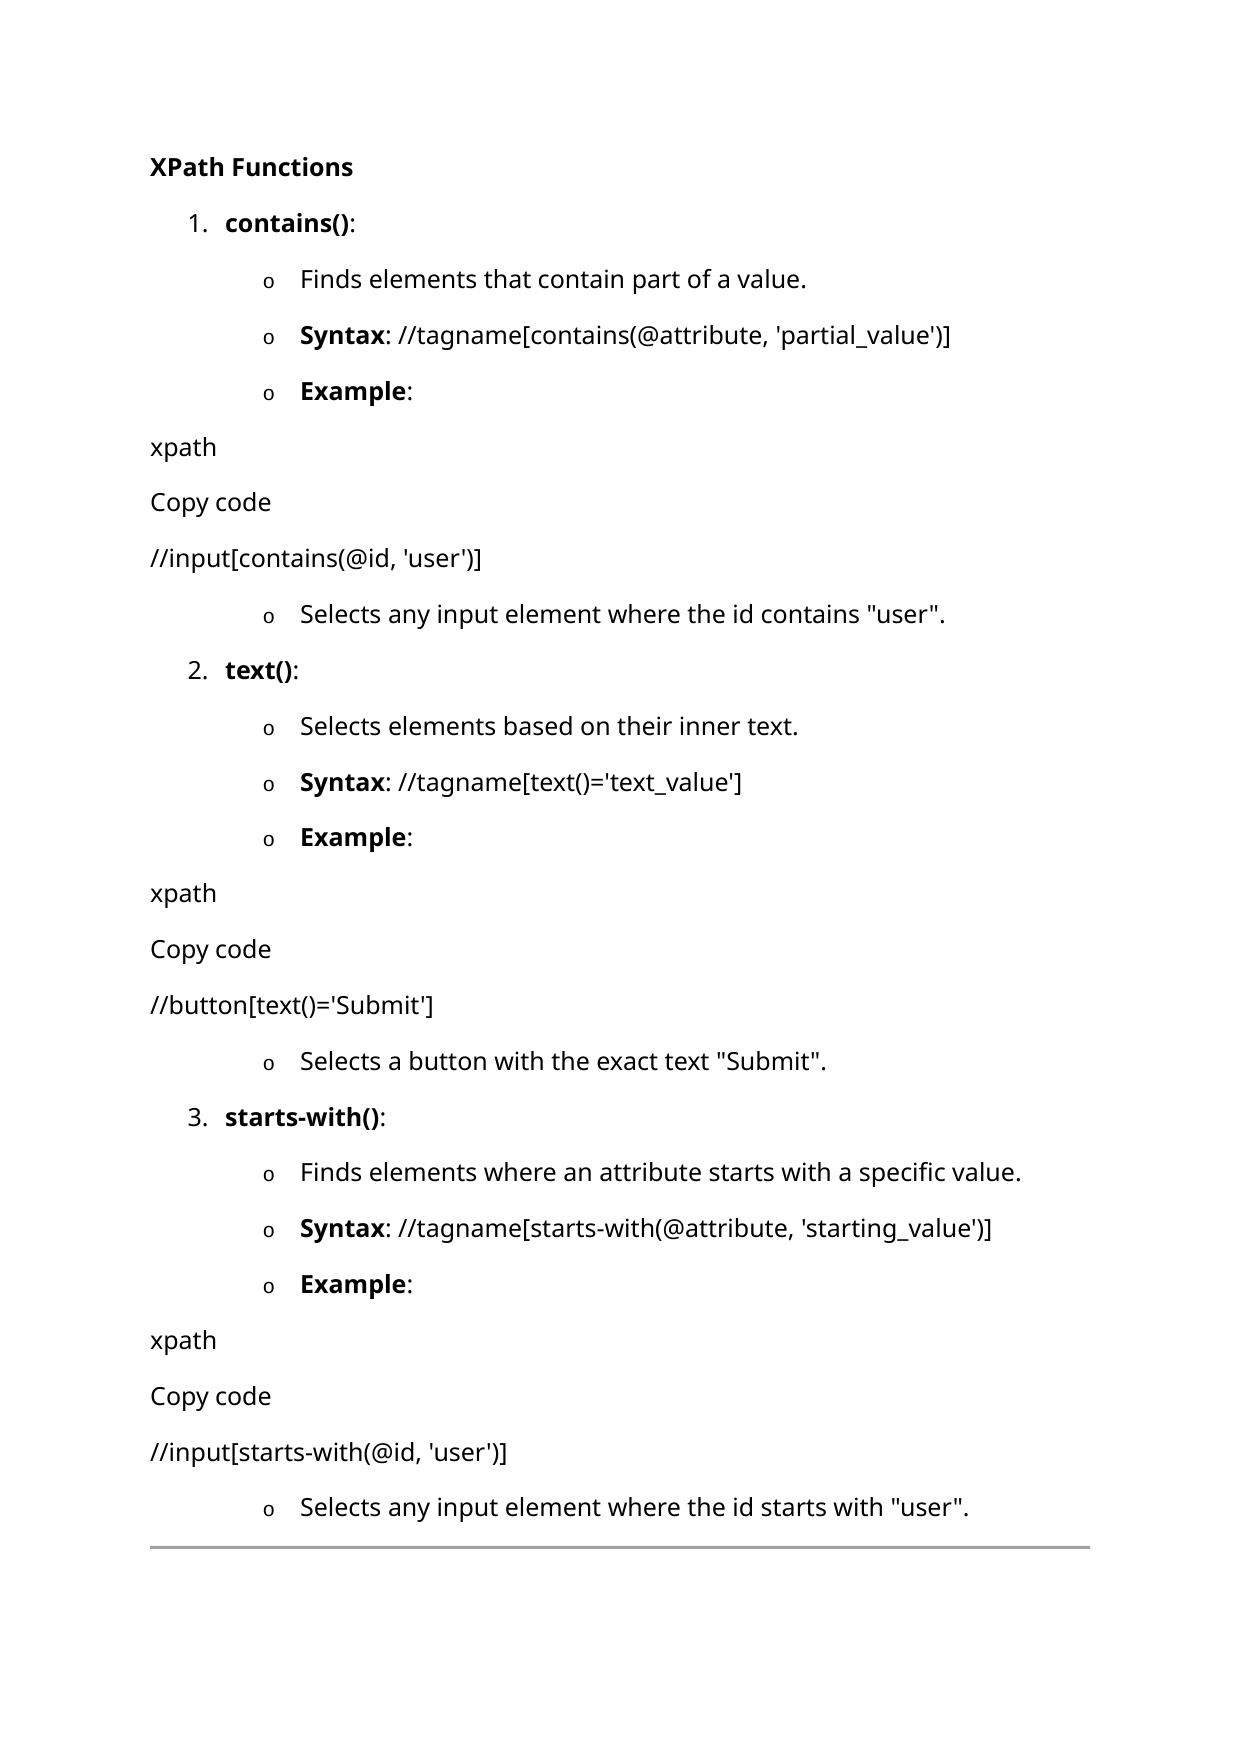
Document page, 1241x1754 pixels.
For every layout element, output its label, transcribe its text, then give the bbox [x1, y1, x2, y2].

list starts-with(): [187, 1099, 1090, 1133]
list Syntax: //tagname[contains(@attribute, 'partial_value')] [262, 317, 1090, 352]
list Example: [262, 373, 1090, 407]
text Copy code [150, 932, 1090, 966]
list Selects elements based on their inner text. [262, 708, 1090, 742]
list Syntax: //tagname[text()='text_value'] [262, 764, 1090, 798]
list Selects any input element where the id starts with "user". [262, 1490, 1090, 1524]
list Syntax: //tagname[starts-with(@attribute, 'starting_value')] [262, 1211, 1090, 1245]
text Copy code [150, 1378, 1090, 1412]
list contains(): [187, 206, 1090, 240]
text //button[text()='Submit'] [150, 987, 1090, 1022]
list Example: [262, 1267, 1090, 1301]
text Copy code [150, 485, 1090, 519]
text xpath [150, 429, 1090, 463]
text //input[contains(@id, 'user')] [150, 541, 1090, 575]
text xpath [150, 876, 1090, 910]
list Selects a button with the exact text "Submit". [262, 1043, 1090, 1077]
list Finds elements that contain part of a value. [262, 262, 1090, 296]
text xpath [150, 1322, 1090, 1357]
text XPath Functions [150, 150, 1090, 184]
text //input[starts-with(@id, 'user')] [150, 1434, 1090, 1468]
list Selects any input element where the id contains "user". [262, 597, 1090, 631]
list Example: [262, 820, 1090, 854]
list Finds elements where an attribute starts with a specific value. [262, 1155, 1090, 1189]
list text(): [187, 652, 1090, 687]
